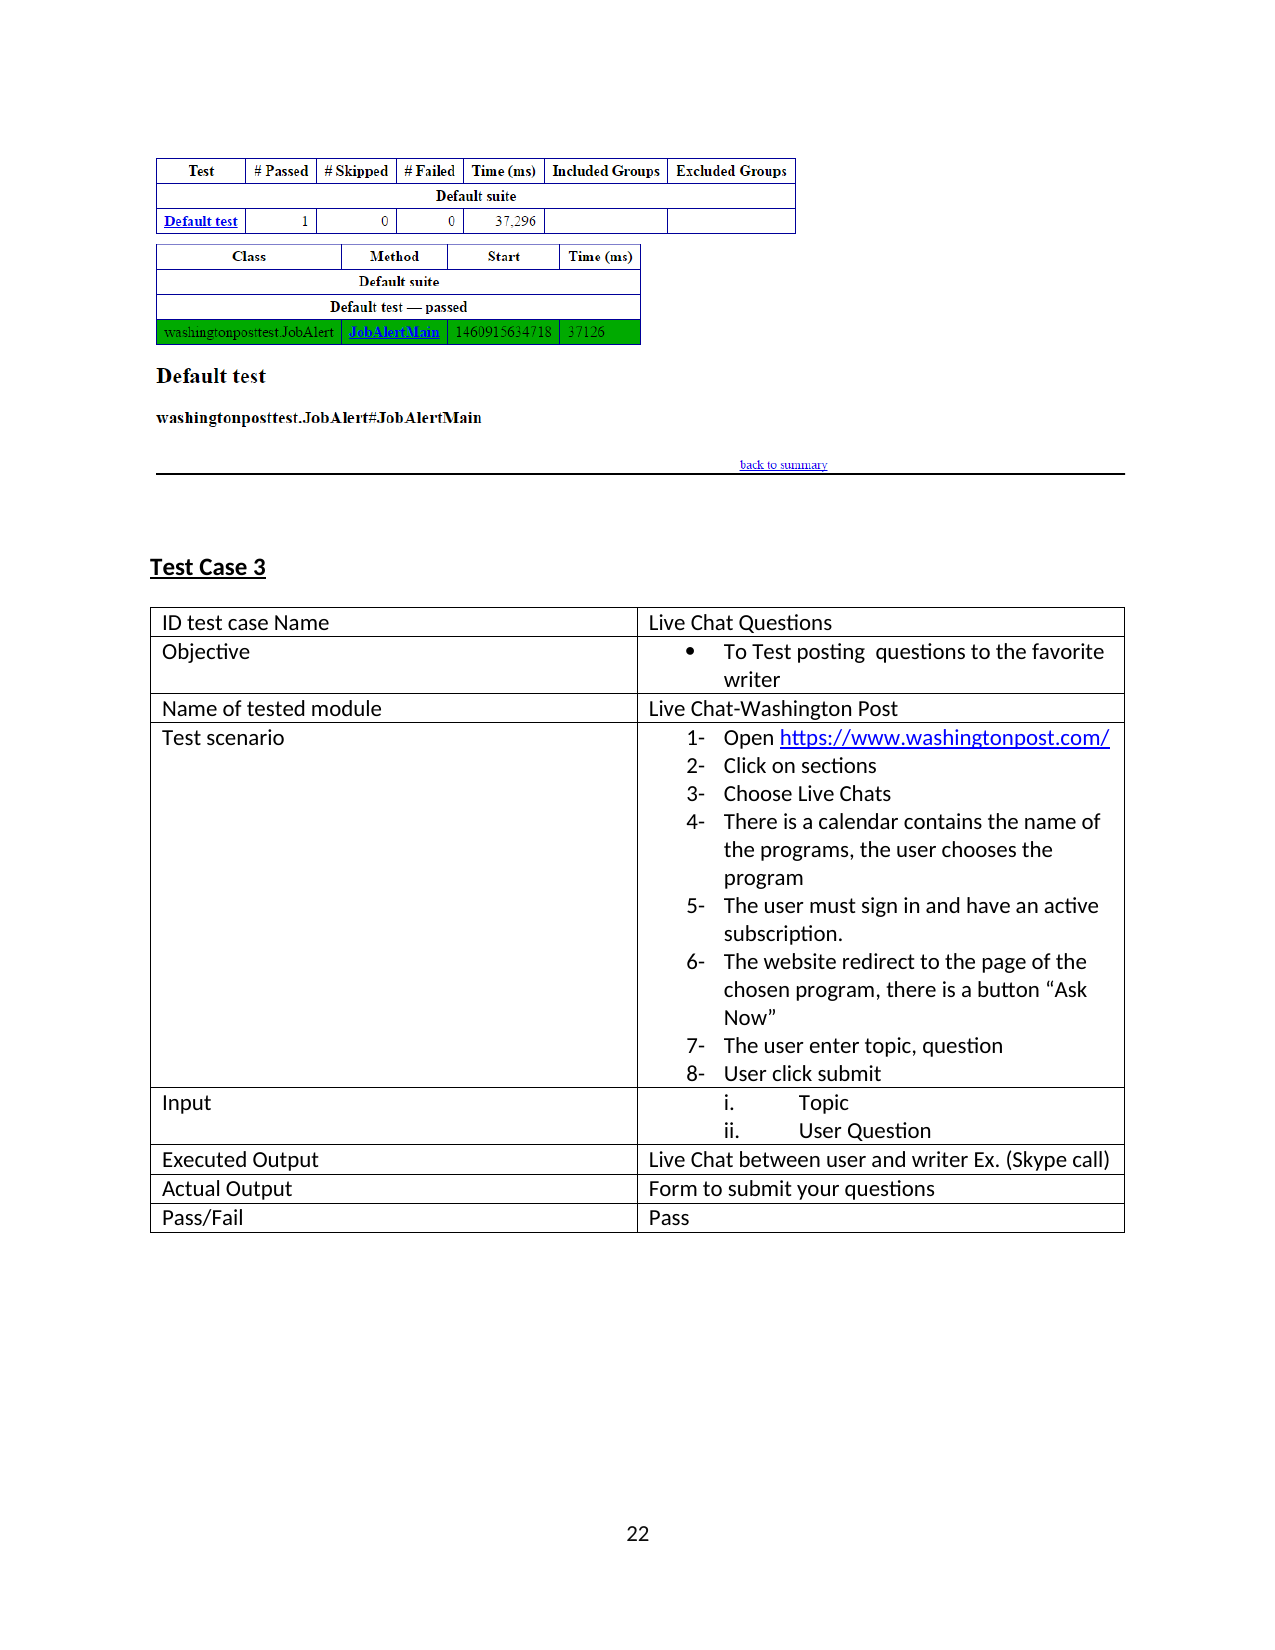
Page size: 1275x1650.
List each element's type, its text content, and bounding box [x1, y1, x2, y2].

table_cell Live Chat between user and writer Ex. (Skype call) [638, 1145, 1124, 1173]
text Test Case 3 [150, 551, 1125, 581]
picture [150, 150, 1125, 477]
table_cell Form to submit your questions [638, 1175, 1124, 1202]
table_cell Pass [638, 1204, 1124, 1232]
table_cell Topic User Question [638, 1088, 1124, 1144]
table_cell Open https://www.washingtonpost.com/ Click on sections Choose Live Chats There is a calendar contains the name of the programs, the user chooses the program The user must sign in and have an active subscription. The website redirect to the page of the chosen program, there is a button “Ask Now” The user enter topic, question User click submit [638, 723, 1124, 1087]
table_cell Objective [151, 637, 637, 693]
table_header Live Chat Questions [638, 608, 1124, 636]
table_cell Pass/Fail [151, 1204, 637, 1232]
table_cell Input [151, 1088, 637, 1144]
table_cell To Test posting questions to the favorite writer [638, 637, 1124, 693]
table_cell Test scenario [151, 723, 637, 1087]
table_cell Executed Output [151, 1145, 637, 1173]
table_cell Actual Output [151, 1175, 637, 1202]
table_cell Name of tested module [151, 694, 637, 722]
table_header ID test case Name [151, 608, 637, 636]
table_cell Live Chat-Washington Post [638, 694, 1124, 722]
